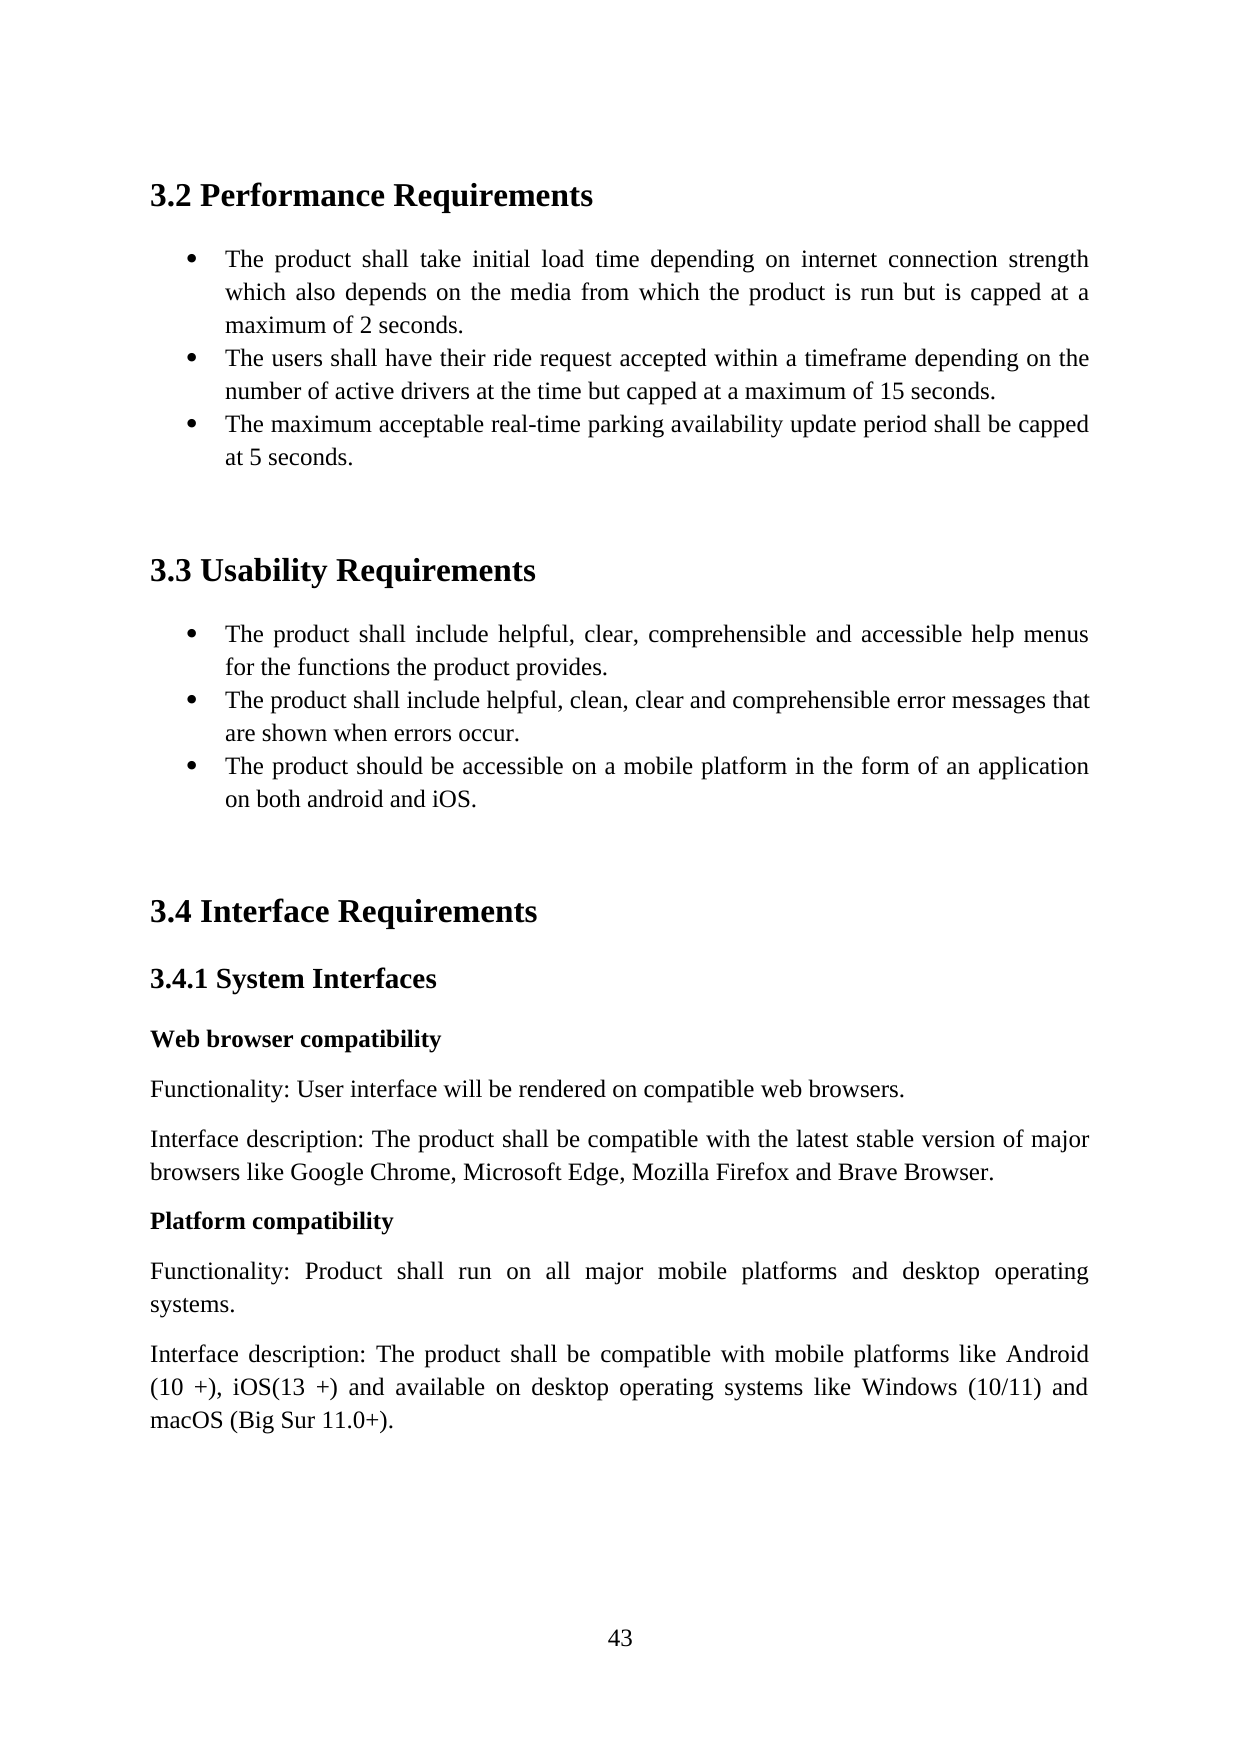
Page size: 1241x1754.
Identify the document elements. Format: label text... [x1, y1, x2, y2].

list The product should be accessible on a mobile platform in the form of an application on both android and iOS. [187, 751, 1090, 813]
text Interface description: The product shall be compatible with the latest stable version of major browsers like Google Chrome, Microsoft Edge, Mozilla Firefox and Brave Browser. [150, 1124, 1090, 1186]
subtitle 3.3 Usability Requirements [150, 550, 1090, 588]
list The users shall have their ride request accepted within a timeframe depending on the number of active drivers at the time but capped at a maximum of 15 seconds. [187, 343, 1090, 405]
subtitle 3.2 Performance Requirements [150, 175, 1090, 213]
subtitle 3.4 Interface Requirements [150, 892, 1090, 930]
text Web browser compatibility [150, 1024, 1090, 1053]
text Platform compatibility [150, 1206, 1090, 1235]
list The maximum acceptable real-time parking availability update period shall be capped at 5 seconds. [187, 409, 1090, 471]
text Functionality: Product shall run on all major mobile platforms and desktop operating systems. [150, 1256, 1090, 1318]
list The product shall take initial load time depending on internet connection strength which also depends on the media from which the product is run but is capped at a maximum of 2 seconds. [187, 244, 1090, 339]
text Interface description: The product shall be compatible with mobile platforms like Android (10 +), iOS(13 +) and available on desktop operating systems like Windows (10/11) and macOS (Big Sur 11.0+). [150, 1339, 1090, 1434]
list The product shall include helpful, clean, clear and comprehensible error messages that are shown when errors occur. [187, 685, 1090, 747]
text Functionality: User interface will be rendered on compatible web browsers. [150, 1074, 1090, 1103]
list The product shall include helpful, clear, comprehensible and accessible help menus for the functions the product provides. [187, 619, 1090, 681]
subtitle 3.4.1 System Interfaces [150, 961, 1090, 994]
